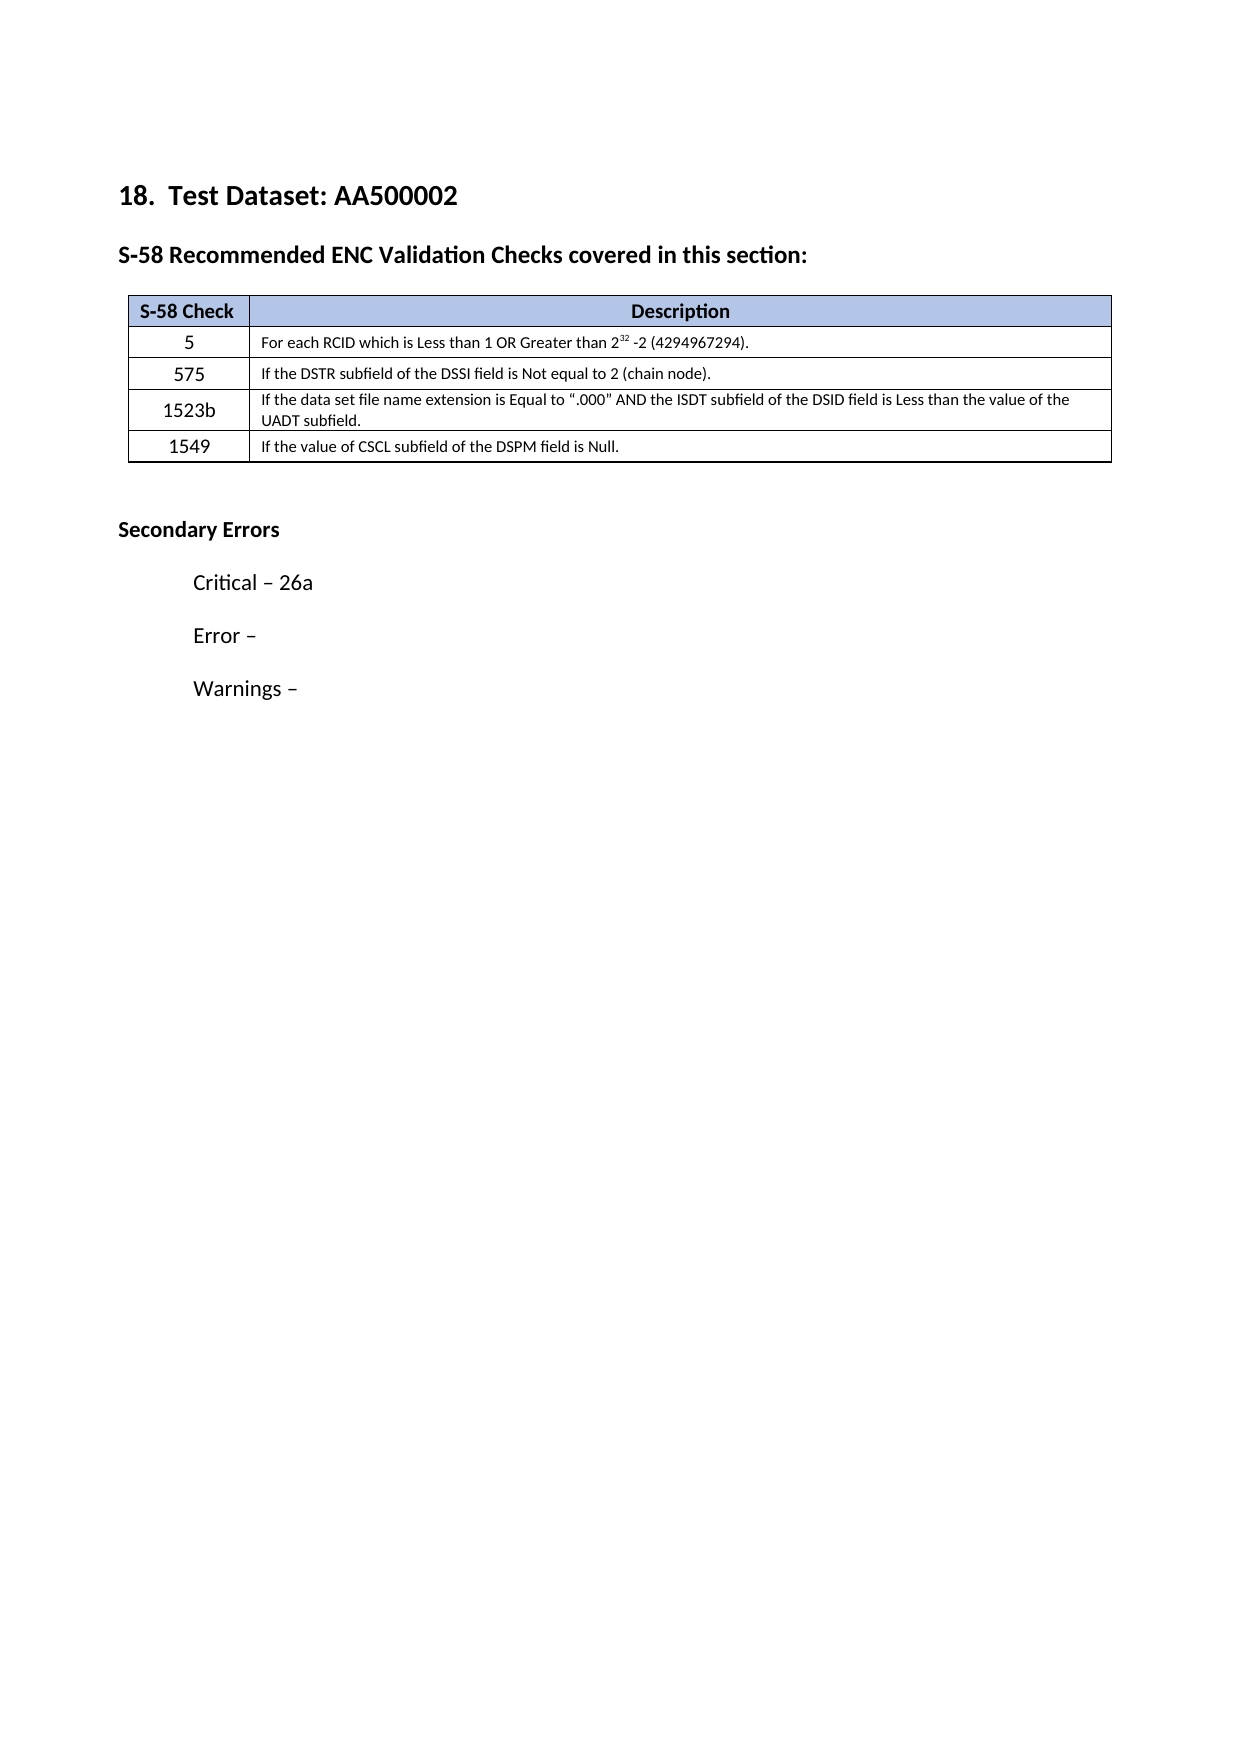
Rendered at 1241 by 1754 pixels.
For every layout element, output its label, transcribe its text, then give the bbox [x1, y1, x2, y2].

table_cell If the data set file name extension is Equal to “.000” AND the ISDT subfield of the DSID field is Less than the value of the UADT subfield. [250, 390, 1111, 430]
table_cell 1523b [129, 390, 249, 430]
table_cell 5 [129, 327, 249, 357]
table_cell If the value of CSCL subfield of the DSPM field is Null. [250, 431, 1111, 461]
table_header S‐58 Check [129, 296, 249, 326]
table_cell 1549 [129, 431, 249, 461]
table_cell For each RCID which is Less than 1 OR Greater than 232 -2 (4294967294). [250, 327, 1111, 357]
text Error – [118, 622, 1122, 649]
text Secondary Errors [118, 516, 1122, 543]
table_header Description [250, 296, 1111, 326]
table_cell 575 [129, 358, 249, 388]
list Test Dataset: AA500002 [118, 177, 1122, 213]
text Warnings – [118, 674, 1122, 703]
text S‐58 Recommended ENC Validation Checks covered in this section: [118, 239, 1122, 269]
text Critical – 26a [118, 568, 1122, 597]
table_cell If the DSTR subfield of the DSSI field is Not equal to 2 (chain node). [250, 358, 1111, 388]
